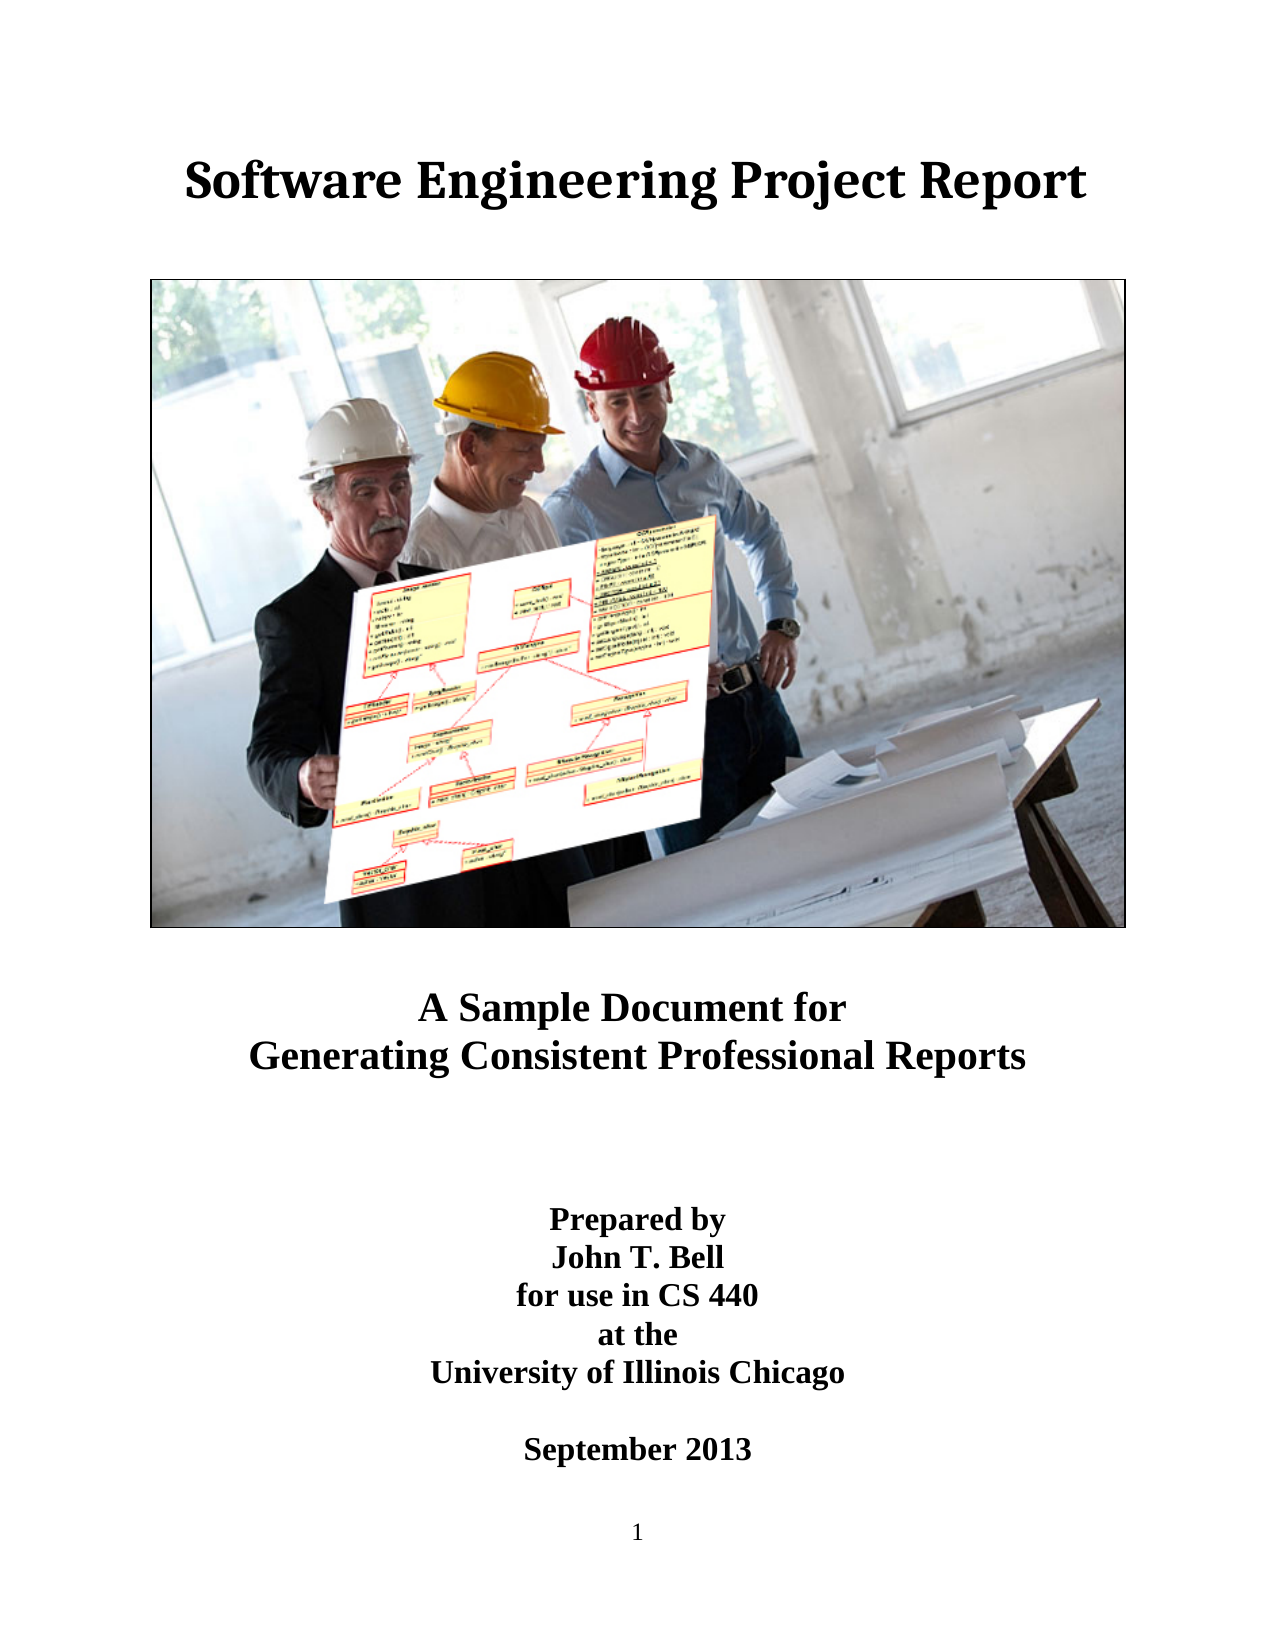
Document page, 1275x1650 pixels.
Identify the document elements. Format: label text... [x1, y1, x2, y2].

text Prepared by [150, 1199, 1125, 1237]
text for use in CS 440 [150, 1276, 1125, 1314]
text University of Illinois Chicago [150, 1352, 1125, 1391]
title Software Engineering Project Report [150, 150, 1125, 212]
text John T. Bell [150, 1237, 1125, 1276]
picture [152, 280, 1124, 927]
text A Sample Document for Generating Consistent Professional Reports [150, 982, 1125, 1078]
text at the [150, 1314, 1125, 1352]
text September 2013 [150, 1429, 1125, 1467]
